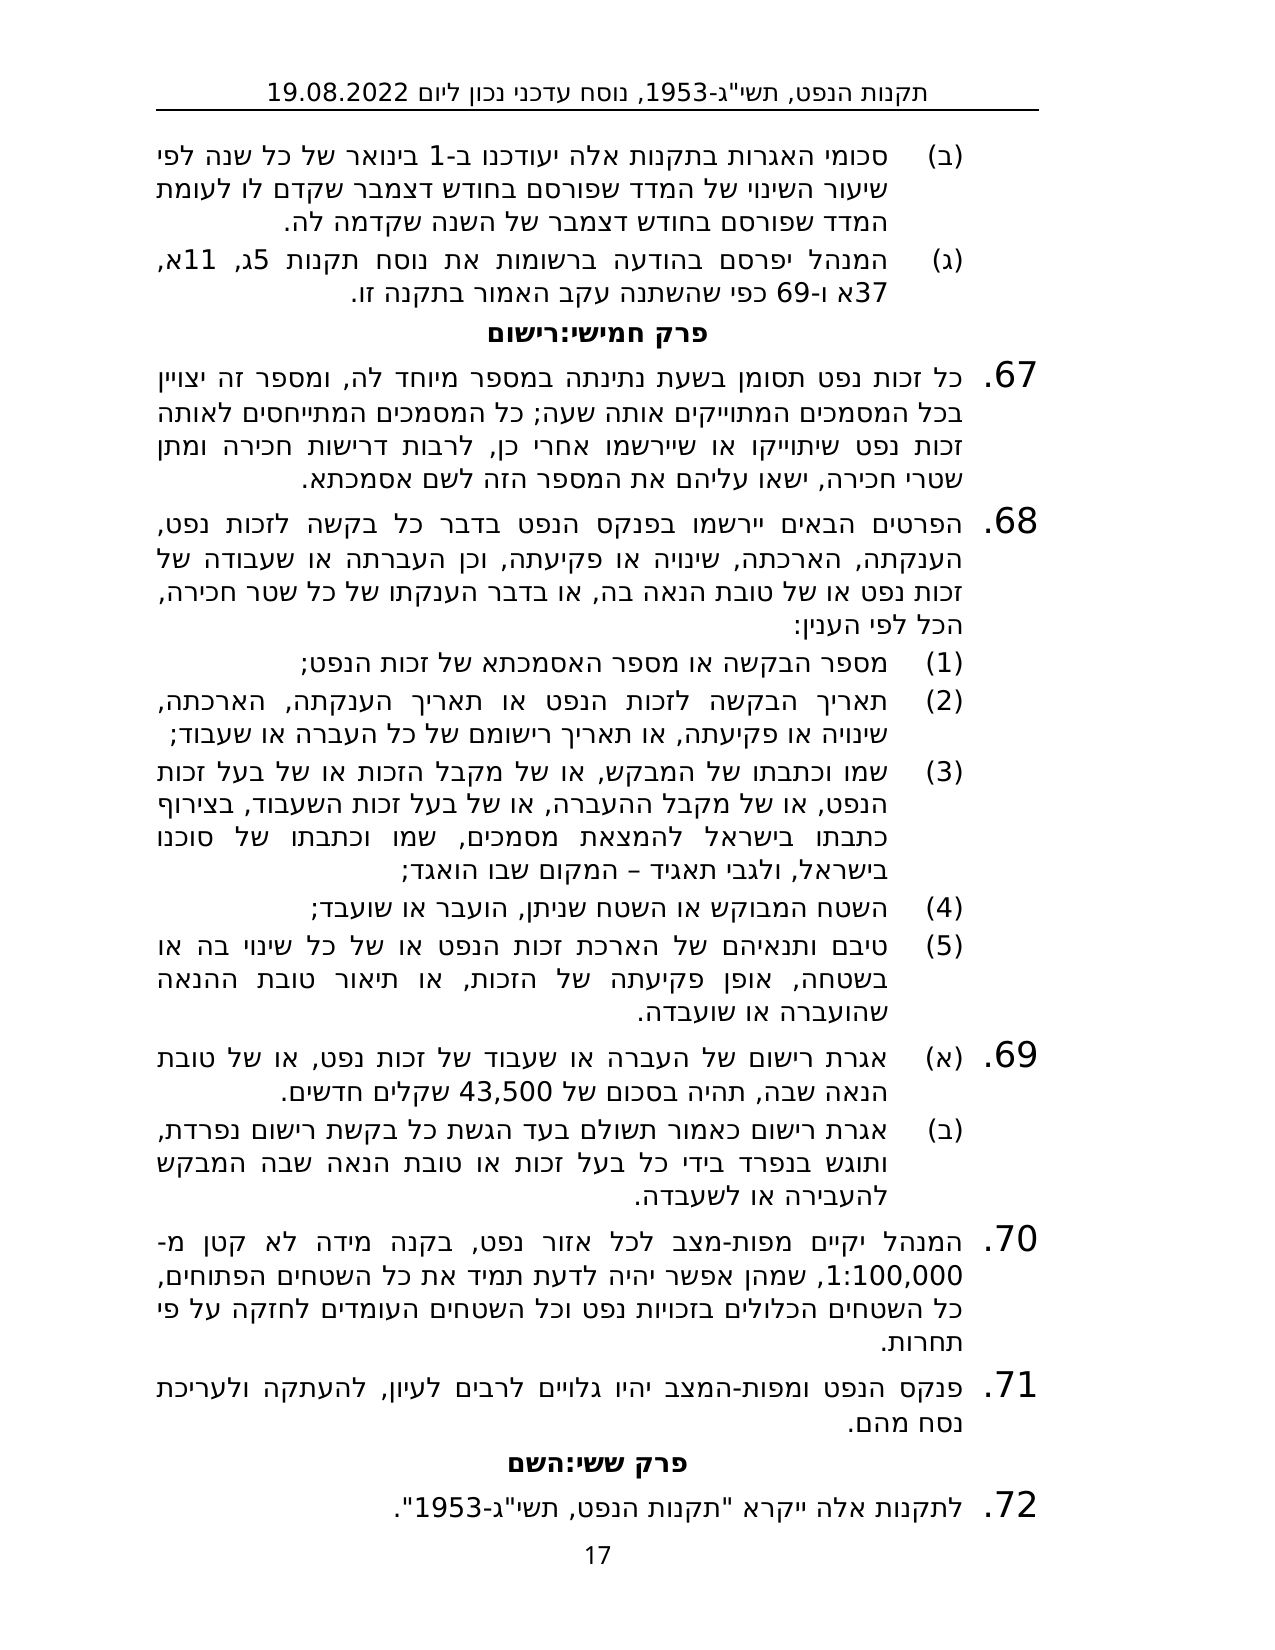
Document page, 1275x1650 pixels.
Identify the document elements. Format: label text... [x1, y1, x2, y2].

text 67. כל זכות נפט תסומן בשעת נתינתה במספר מיוחד לה, ומספר זה יצויין בכל המסמכים המתוייקים אותה שעה; כל המסמכים המתייחסים לאותה זכות נפט שיתוייקו או שיירשמו אחרי כן, לרבות דרישות חכירה ומתן שטרי חכירה, ישאו עליהם את המספר הזה לשם אסמכתא. [156, 691, 1039, 831]
text (ב) קנה המידה של המפות בדרישות חכירה יהיה לא קטן מ-1:25,000, ובכל מקרה אחר – לא קטן מ-1:100,000, ואולם המנהל רשאי לדרוש כי יגישו לו מפות בעלות קנה מידה גדול יותר, כפי שיקבע בכל מקרה מסויים. [156, 147, 964, 277]
text (5) טיבם ותנאיהם של הארכת זכות הנפט או של כל שינוי בה או בשטחה, אופן פקיעתה של הזכות, או תיאור טובת ההנאה שהועברה או שועבדה. [156, 1267, 964, 1364]
text 66א. (א) בתקנות אלה, "מדד" – מדד המחירים לצרכן שמפרסמת הלשכה המרכזית לסטטיסטיקה. [156, 397, 1039, 471]
text 68. הפרטים הבאים יירשמו בפנקס הנפט בדבר כל בקשה לזכות נפט, הענקתה, הארכתה, שינויה או פקיעתה, וכן העברתה או שעבודה של זכות נפט או של טובת הנאה בה, או בדבר הענקתו של כל שטר חכירה, הכל לפי הענין: [156, 837, 1039, 977]
text (ב) סכומי האגרות בתקנות אלה יעודכנו ב-1 בינואר של כל שנה לפי שיעור השינוי של המדד שפורסם בחודש דצמבר שקדם לו לעומת המדד שפורסם בחודש דצמבר של השנה שקדמה לה. [156, 477, 964, 574]
text (1) מספר הבקשה או מספר האסמכתא של זכות הנפט; [156, 983, 964, 1015]
text 66. בעל זכות נפט חייב להמציא למנהל דוגמאות מן הסלעים ומן המאובנים שנאספו, אך אם לא נמצאה אלא דוגמה אחת כזו בלבד, ואין היא ניתנת לחלוקה, רשאי בעל הזכות לשמור אותה בעצמו. [156, 283, 1039, 390]
text פרק חמישי:רישום [156, 654, 1039, 685]
text (4) השטח המבוקש או השטח שניתן, הועבר או שועבד; [156, 1229, 964, 1260]
text (2) תאריך הבקשה לזכות הנפט או תאריך הענקתה, הארכתה, שינויה או פקיעתה, או תאריך רישומם של כל העברה או שעבוד; [156, 1021, 964, 1086]
text (ג) המנהל יפרסם בהודעה ברשומות את נוסח תקנות 5ג, 11א, 37א ו-69 כפי שהשתנה עקב האמור בתקנה זו. [156, 581, 964, 645]
text (3) שמו וכתבתו של המבקש, או של מקבל הזכות או של בעל זכות הנפט, או של מקבל ההעברה, או של בעל זכות השעבוד, בצירוף כתבתו בישראל להמצאת מסמכים, שמו וכתבתו של סוכנו בישראל, ולגבי תאגיד – המקום שבו הואגד; [156, 1092, 964, 1222]
text 69. (א) אגרת רישום של העברה או שעבוד של זכות נפט, או של טובת הנאה שבה, תהיה בסכום של 43,500 שקלים חדשים. [156, 1370, 1039, 1444]
